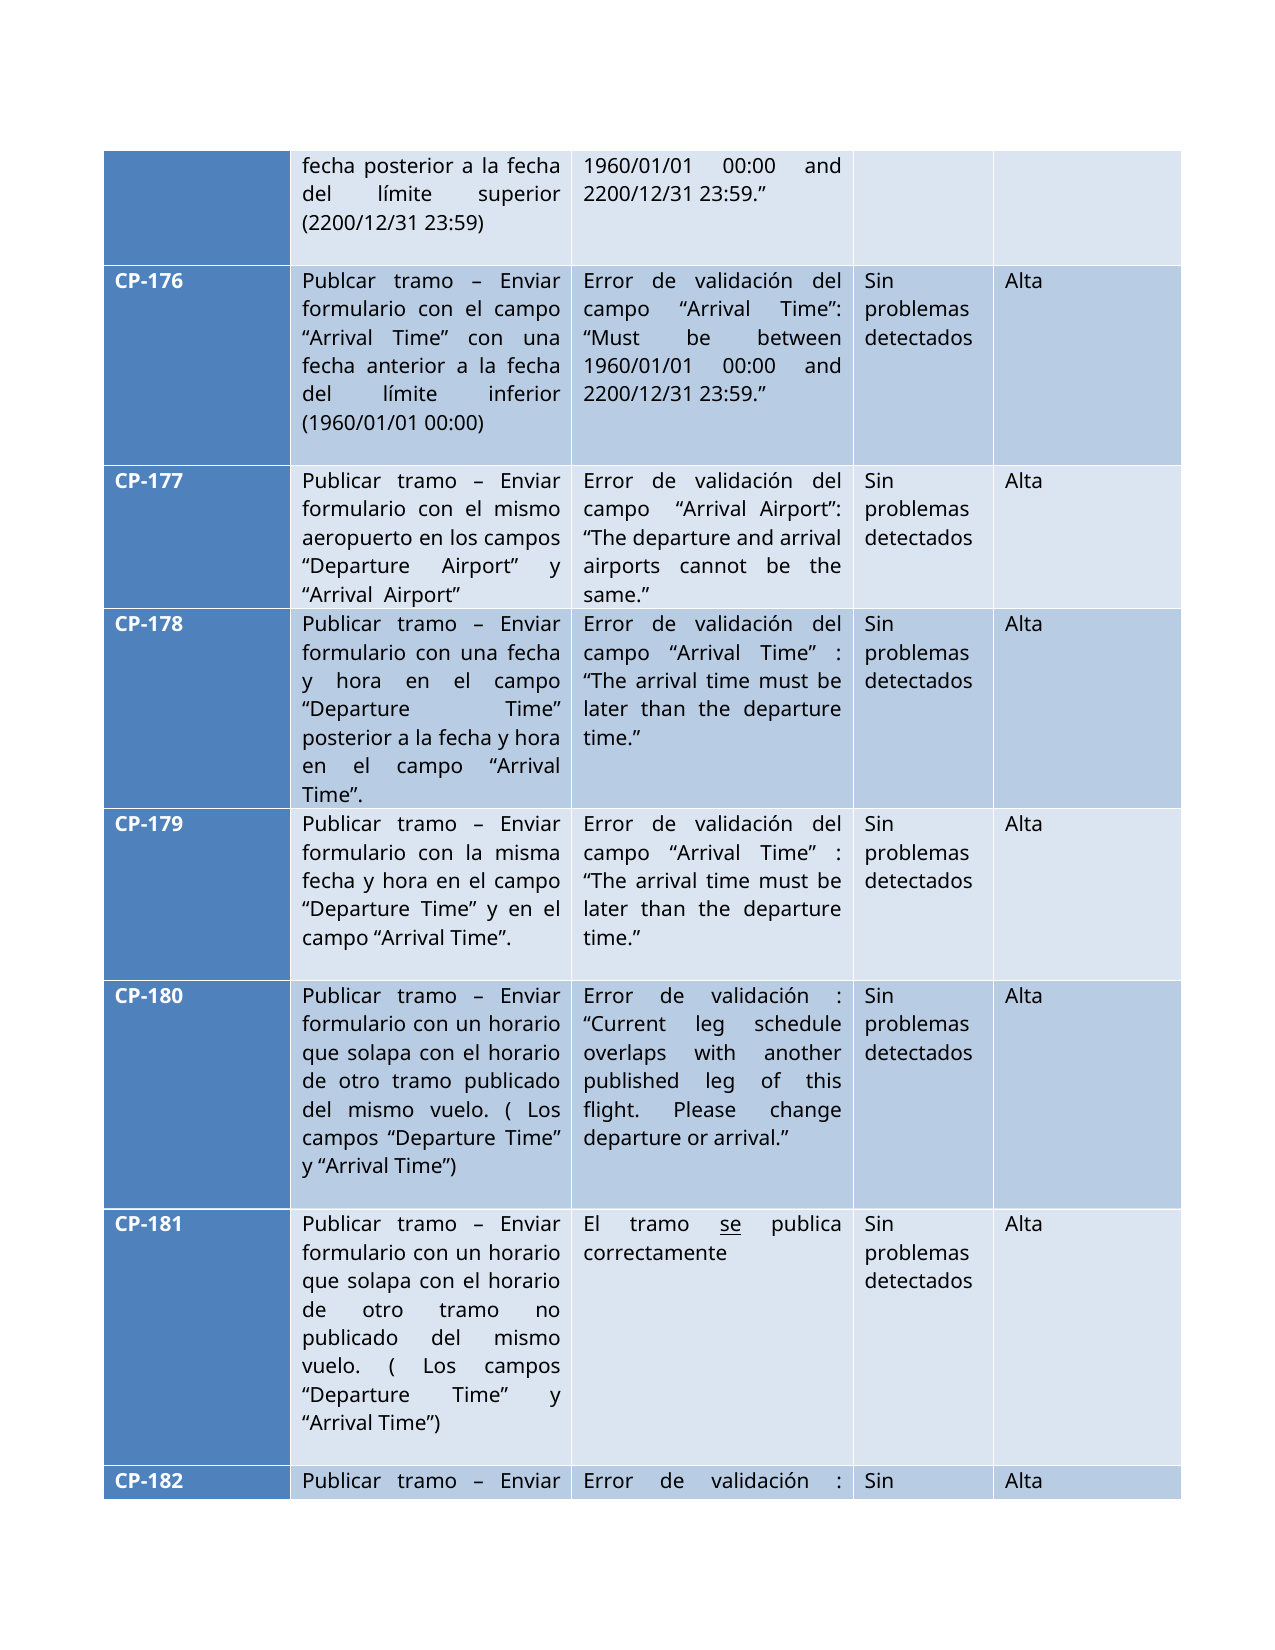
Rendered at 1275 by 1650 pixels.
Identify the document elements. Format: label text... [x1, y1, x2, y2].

table_cell Error de validación : “Current leg schedule overlaps with another published leg of this flight. Please change departure or arrival.” [572, 981, 853, 1208]
table_cell El tramo se publica correctamente [572, 1210, 853, 1465]
table_cell Publcar tramo – Enviar formulario con el campo “Arrival Time” con una fecha anterior a la fecha del límite inferior (1960/01/01 00:00) [291, 266, 571, 465]
table_cell CP-179 [104, 809, 290, 980]
table_cell CP-175 [104, 151, 290, 265]
table_cell Alta [994, 981, 1181, 1208]
table_cell Sin problemas detectados [854, 266, 993, 465]
table_cell Sin problemas detectados [854, 1210, 993, 1465]
table_cell Publicar tramo – Enviar formulario con una fecha y hora en el campo “Departure Time” posterior a la fecha y hora en el campo “Arrival Time”. [291, 609, 571, 808]
table_cell Error de validación del campo “Arrival Airport”: “The departure and arrival airports cannot be the same.” [572, 466, 853, 608]
table_cell Alta [994, 151, 1181, 265]
table_cell CP-177 [104, 466, 290, 608]
table_cell Sin problemas detectados [854, 809, 993, 980]
table_cell Sin problemas detectados [854, 466, 993, 608]
table_cell Publicar tramo – Enviar formulario con un horario que solapa con el horario de otro tramo publicado del mismo vuelo. ( Los campos “Departure Time” y “Arrival Time”) [291, 981, 571, 1208]
table_cell Alta [994, 1466, 1181, 1499]
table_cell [572, 151, 853, 265]
table_cell CP-181 [104, 1210, 290, 1465]
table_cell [854, 1466, 993, 1499]
table_cell CP-176 [104, 266, 290, 465]
table_cell CP-178 [104, 609, 290, 808]
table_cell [572, 1466, 853, 1499]
table_cell Alta [994, 266, 1181, 465]
table_cell Sin problemas detectados [854, 609, 993, 808]
table_cell Alta [994, 609, 1181, 808]
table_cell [291, 1466, 571, 1499]
table_cell Sin problemas detectados [854, 981, 993, 1208]
table_cell CP-182 [104, 1466, 290, 1499]
table_cell Alta [994, 1210, 1181, 1465]
table_cell Error de validación del campo “Arrival Time”: “Must be between 1960/01/01 00:00 and 2200/12/31 23:59.” [572, 266, 853, 465]
table_cell Publicar tramo – Enviar formulario con la misma fecha y hora en el campo “Departure Time” y en el campo “Arrival Time”. [291, 809, 571, 980]
table_cell CP-180 [104, 981, 290, 1208]
table_cell Error de validación del campo “Arrival Time” : “The arrival time must be later than the departure time.” [572, 809, 853, 980]
table_cell Alta [994, 809, 1181, 980]
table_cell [291, 151, 571, 265]
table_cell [854, 151, 993, 265]
table_cell Publicar tramo – Enviar formulario con un horario que solapa con el horario de otro tramo no publicado del mismo vuelo. ( Los campos “Departure Time” y “Arrival Time”) [291, 1210, 571, 1465]
table_cell Alta [994, 466, 1181, 608]
table_cell Publicar tramo – Enviar formulario con el mismo aeropuerto en los campos “Departure Airport” y “Arrival Airport” [291, 466, 571, 608]
table_cell Error de validación del campo “Arrival Time” : “The arrival time must be later than the departure time.” [572, 609, 853, 808]
